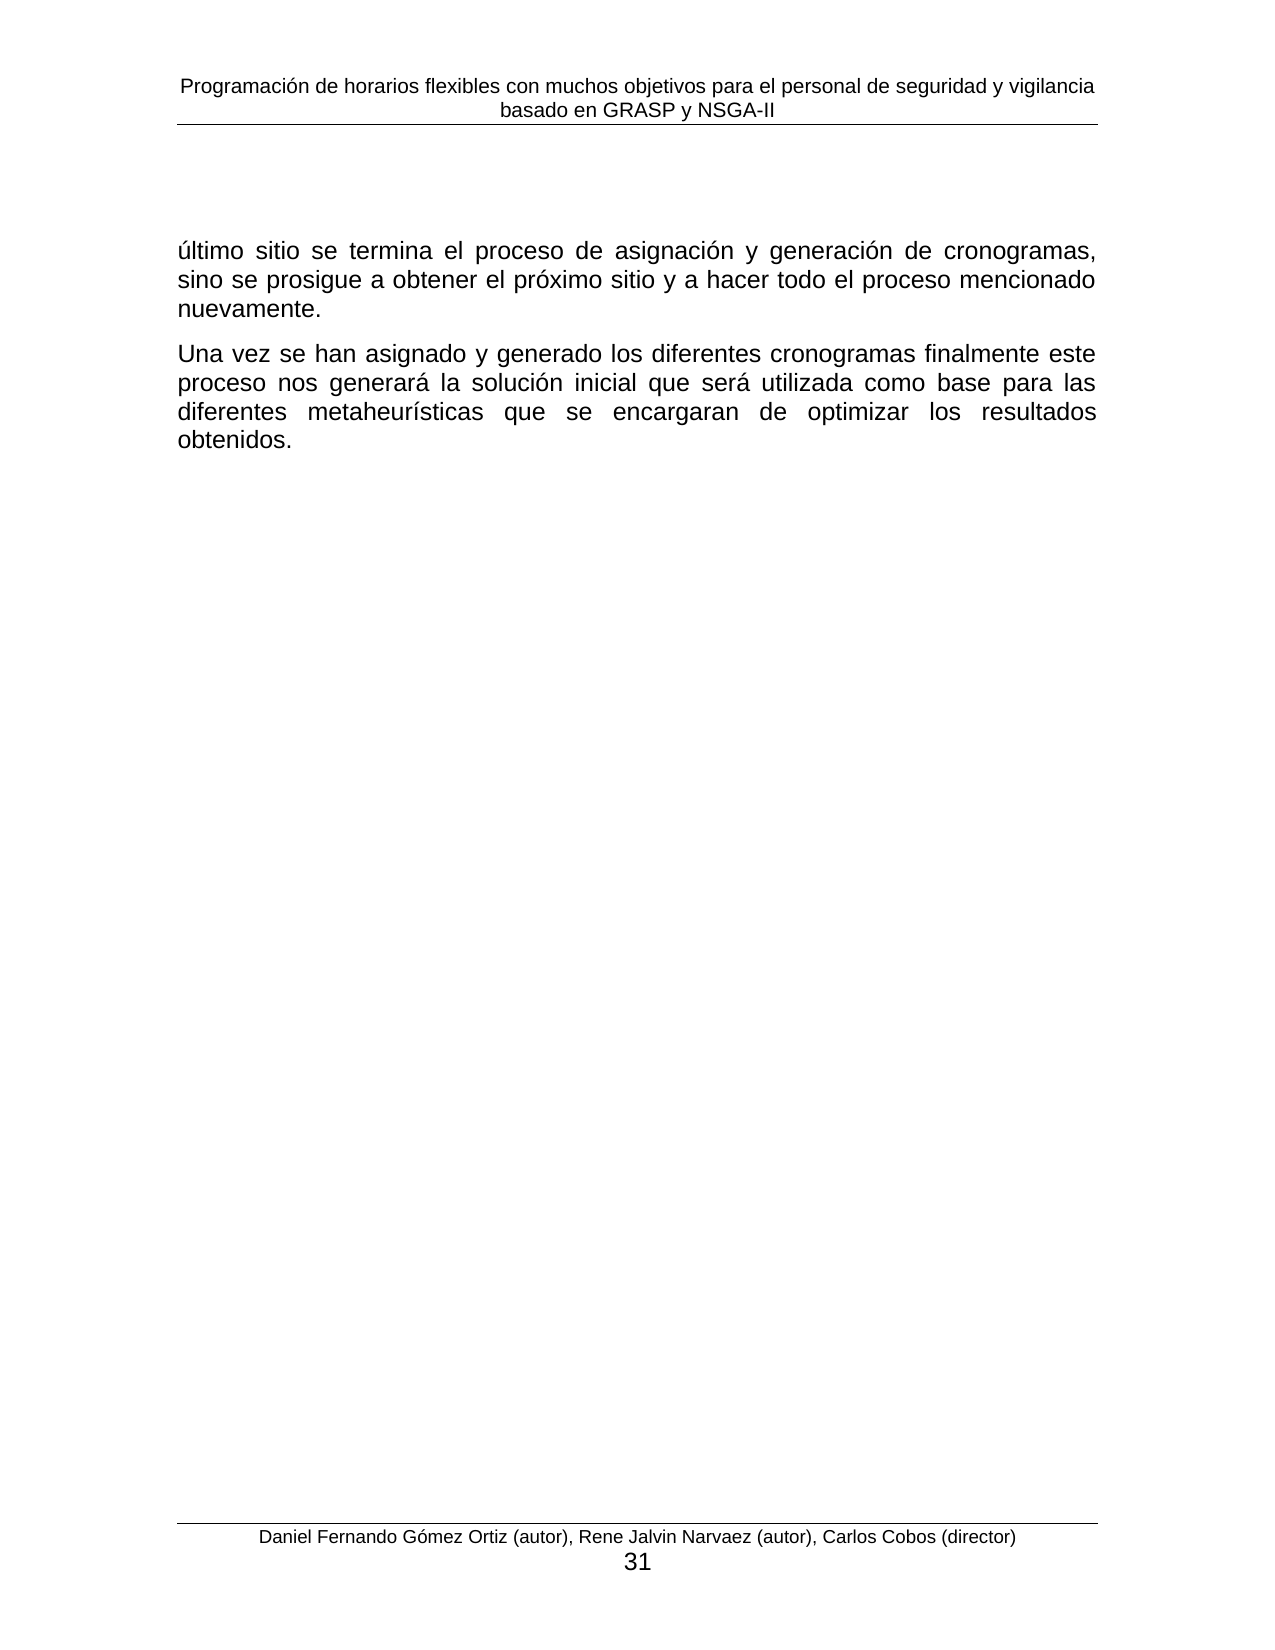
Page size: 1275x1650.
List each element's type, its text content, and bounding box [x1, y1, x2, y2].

text Una vez se han asignado y generado los diferentes cronogramas finalmente este proceso nos generará la solución inicial que será utilizada como base para las diferentes metaheurísticas que se encargaran de optimizar los resultados obtenidos. [177, 339, 1098, 454]
